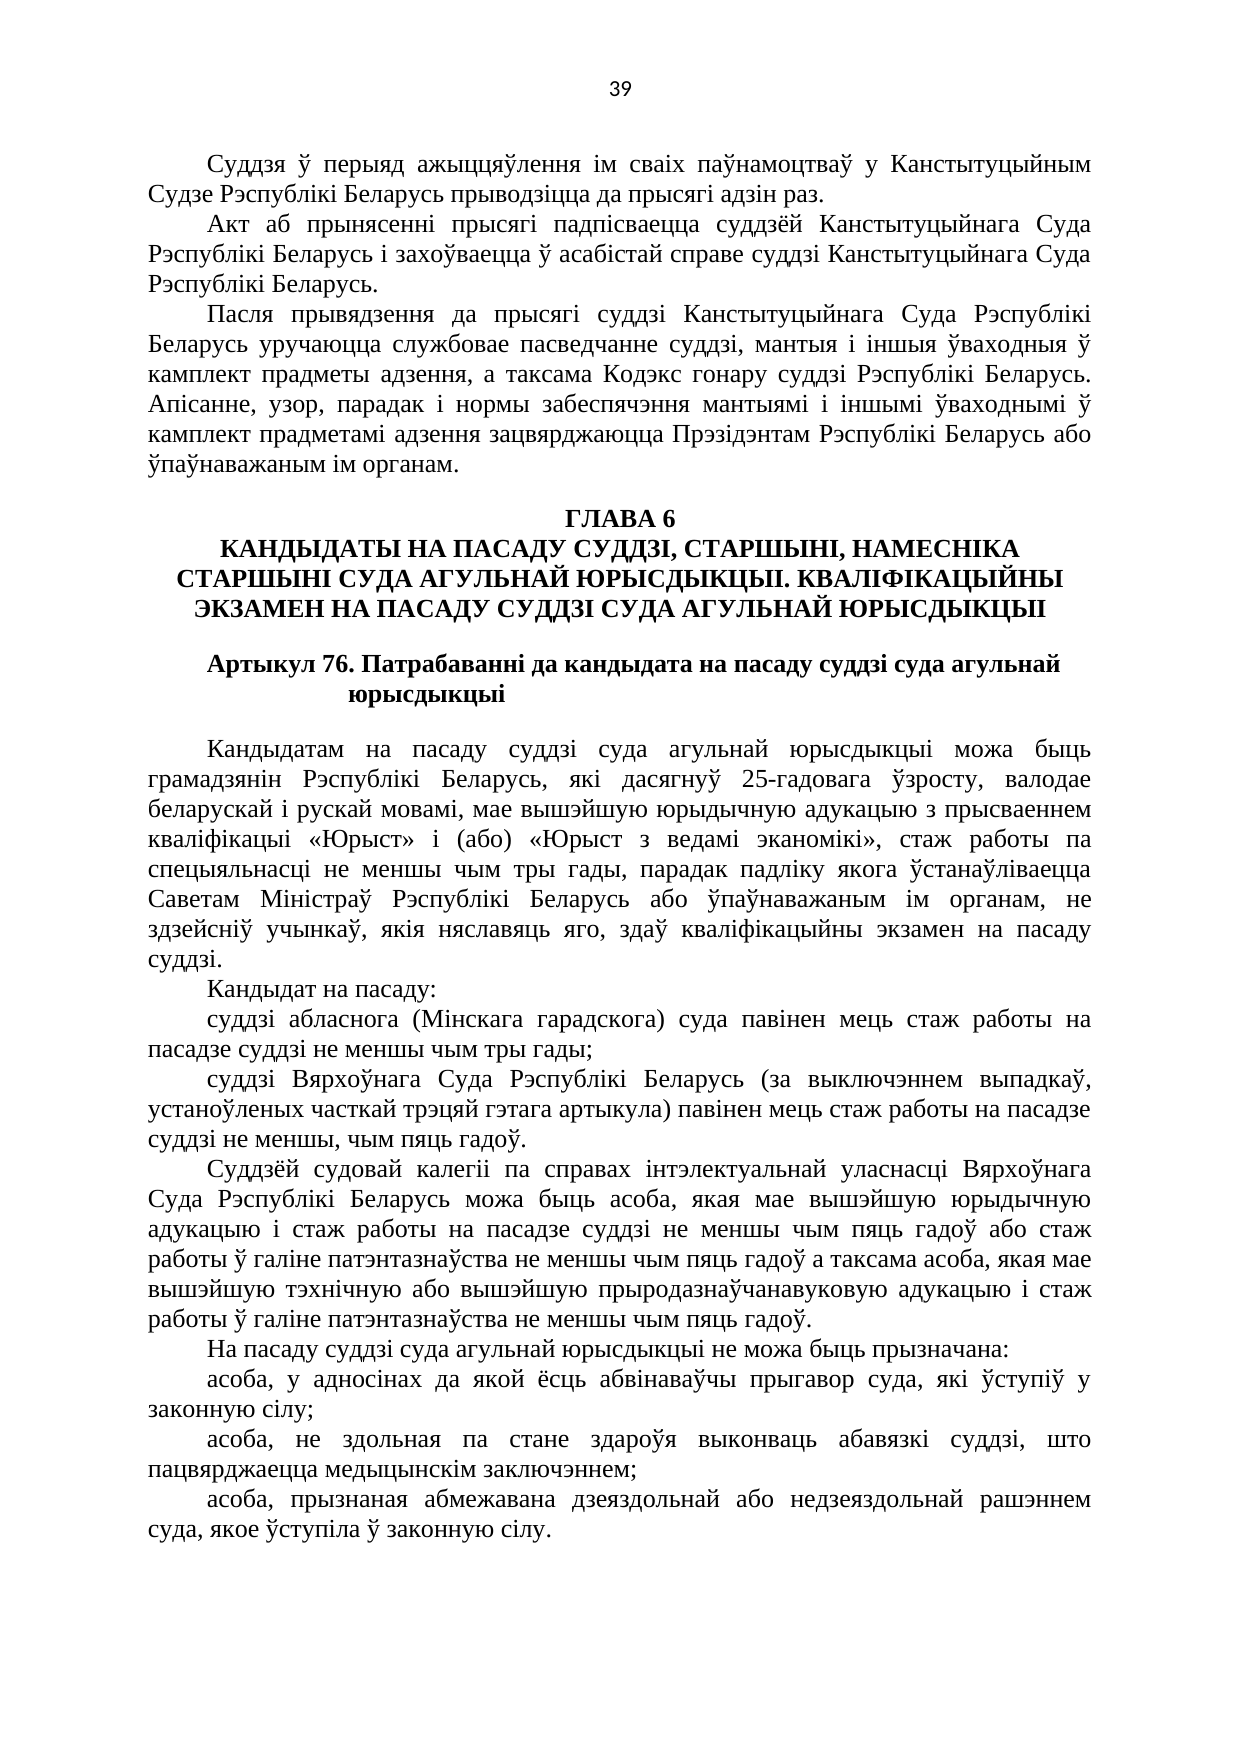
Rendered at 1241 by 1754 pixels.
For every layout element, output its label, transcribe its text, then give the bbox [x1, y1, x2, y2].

text Акт аб прынясенні прысягі падпісваецца суддзёй Канстытуцыйнага Суда Рэспублікі Беларусь і захоўваецца ў асабістай справе суддзі Канстытуцыйнага Суда Рэспублікі Беларусь. [148, 208, 1093, 298]
text суддзі Вярхоўнага Суда Рэспублікі Беларусь (за выключэннем выпадкаў, устаноўленых часткай трэцяй гэтага артыкула) павінен мець стаж работы на пасадзе суддзі не меншы, чым пяць гадоў. [148, 1063, 1093, 1153]
text Кандыдатам на пасаду суддзі суда агульнай юрысдыкцыі можа быць грамадзянін Рэспублікі Беларусь, які дасягнуў 25-гадовага ўзросту, валодае беларускай і рускай мовамі, мае вышэйшую юрыдычную адукацыю з прысваеннем кваліфікацыі «Юрыст» і (або) «Юрыст з ведамі эканомікі», стаж работы па спецыяльнасці не меншы чым тры гады, парадак падліку якога ўстанаўліваецца Саветам Міністраў Рэспублікі Беларусь або ўпаўнаважаным ім органам, не здзейсніў учынкаў, якія няславяць яго, здаў кваліфікацыйны экзамен на пасаду суддзі. [148, 733, 1093, 973]
text ГЛАВА 6 КАНДЫДАТЫ НА ПАСАДУ СУДДЗІ, СТАРШЫНІ, НАМЕСНІКА СТАРШЫНІ СУДА АГУЛЬНАЙ ЮРЫСДЫКЦЫІ. КВАЛІФІКАЦЫЙНЫ ЭКЗАМЕН НА ПАСАДУ СУДДЗІ СУДА АГУЛЬНАЙ ЮРЫСДЫКЦЫІ [148, 503, 1093, 623]
text Суддзя ў перыяд ажыццяўлення ім сваіх паўнамоцтваў у Канстытуцыйным Судзе Рэспублікі Беларусь прыводзіцца да прысягі адзін раз. [148, 148, 1093, 208]
text На пасаду суддзі суда агульнай юрысдыкцыі не можа быць прызначана: [148, 1333, 1093, 1363]
text Пасля прывядзення да прысягі суддзі Канстытуцыйнага Суда Рэспублікі Беларусь уручаюцца службовае пасведчанне суддзі, мантыя і іншыя ўваходныя ў камплект прадметы адзення, а таксама Кодэкс гонару суддзі Рэспублікі Беларусь. Апісанне, узор, парадак і нормы забеспячэння мантыямі і іншымі ўваходнымі ў камплект прадметамі адзення зацвярджаюцца Прэзідэнтам Рэспублікі Беларусь або ўпаўнаважаным ім органам. [148, 298, 1093, 478]
text Суддзёй судовай калегіі па справах інтэлектуальнай уласнасці Вярхоўнага Суда Рэспублікі Беларусь можа быць асоба, якая мае вышэйшую юрыдычную адукацыю і стаж работы на пасадзе суддзі не меншы чым пяць гадоў або стаж работы ў галіне патэнтазнаўства не меншы чым пяць гадоў а таксама асоба, якая мае вышэйшую тэхнічную або вышэйшую прыродазнаўчанавуковую адукацыю і стаж работы ў галіне патэнтазнаўства не меншы чым пяць гадоў. [148, 1153, 1093, 1333]
text Артыкул 76. Патрабаванні да кандыдата на пасаду суддзі суда агульнай юрысдыкцыі [207, 648, 1093, 708]
text асоба, у адносінах да якой ёсць абвінаваўчы прыгавор суда, які ўступіў у законную сілу; [148, 1363, 1093, 1423]
text асоба, не здольная па стане здароўя выконваць абавязкі суддзі, што пацвярджаецца медыцынскім заключэннем; [148, 1423, 1093, 1483]
text асоба, прызнаная абмежавана дзеяздольнай або недзеяздольнай рашэннем суда, якое ўступіла ў законную сілу. [148, 1483, 1093, 1543]
text Кандыдат на пасаду: [148, 973, 1093, 1003]
text суддзі абласнога (Мінскага гарадскога) суда павінен мець стаж работы на пасадзе суддзі не меншы чым тры гады; [148, 1003, 1093, 1063]
